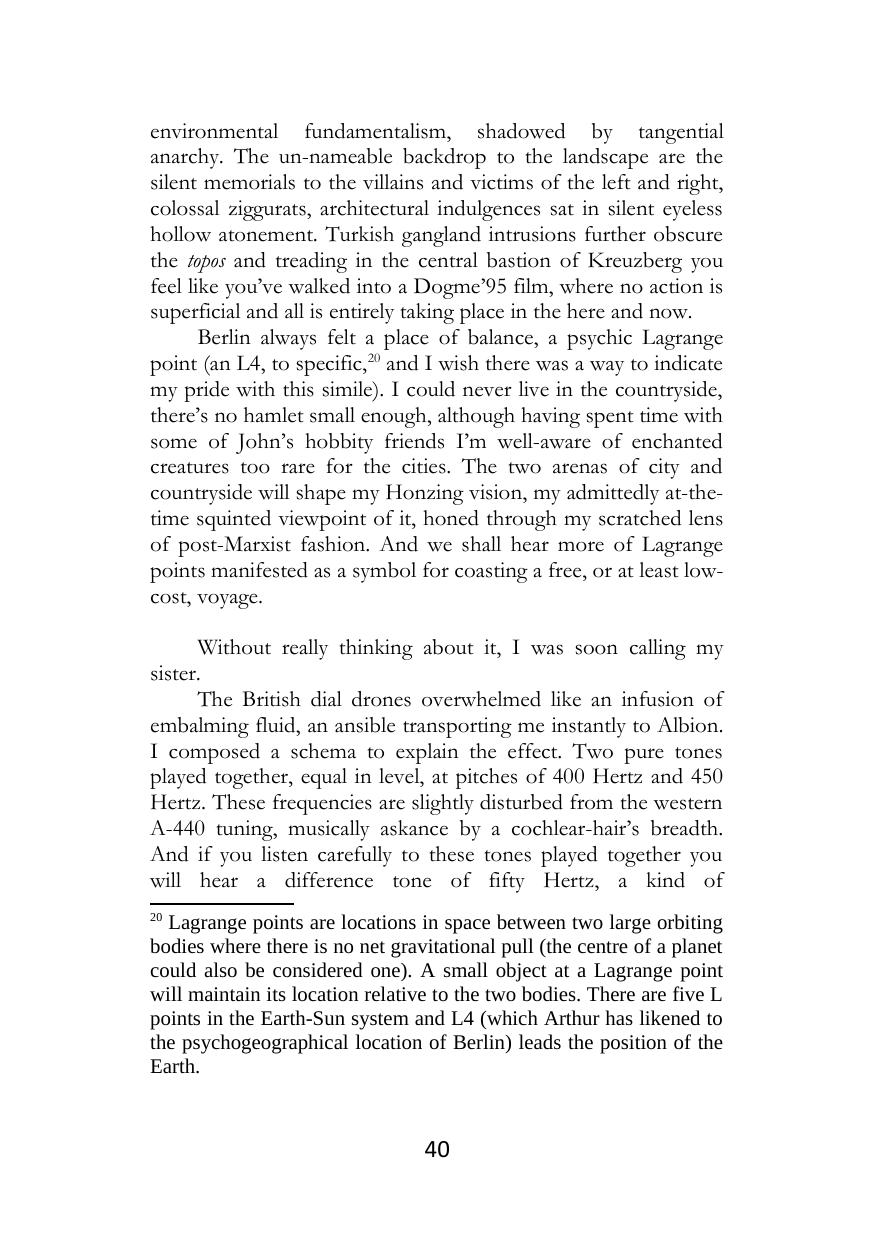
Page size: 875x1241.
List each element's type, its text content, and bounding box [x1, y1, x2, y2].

text Without really thinking about it, I was soon calling my sister. [150, 635, 724, 687]
text Berlin always felt a place of balance, a psychic Lagrange point (an L4, to specific, and I wish there was a way to indicate my pride with this simile). I could never live in the countryside, there’s no hamlet small enough, although having spent time with some of John’s hobbity friends I’m well-aware of enchanted creatures too rare for the cities. The two arenas of city and countryside will shape my Honzing vision, my admittedly at-the-time squinted viewpoint of it, honed through my scratched lens of post-Marxist fashion. And we shall hear more of Lagrange points manifested as a symbol for coasting a free, or at least low-cost, voyage. [150, 325, 724, 609]
